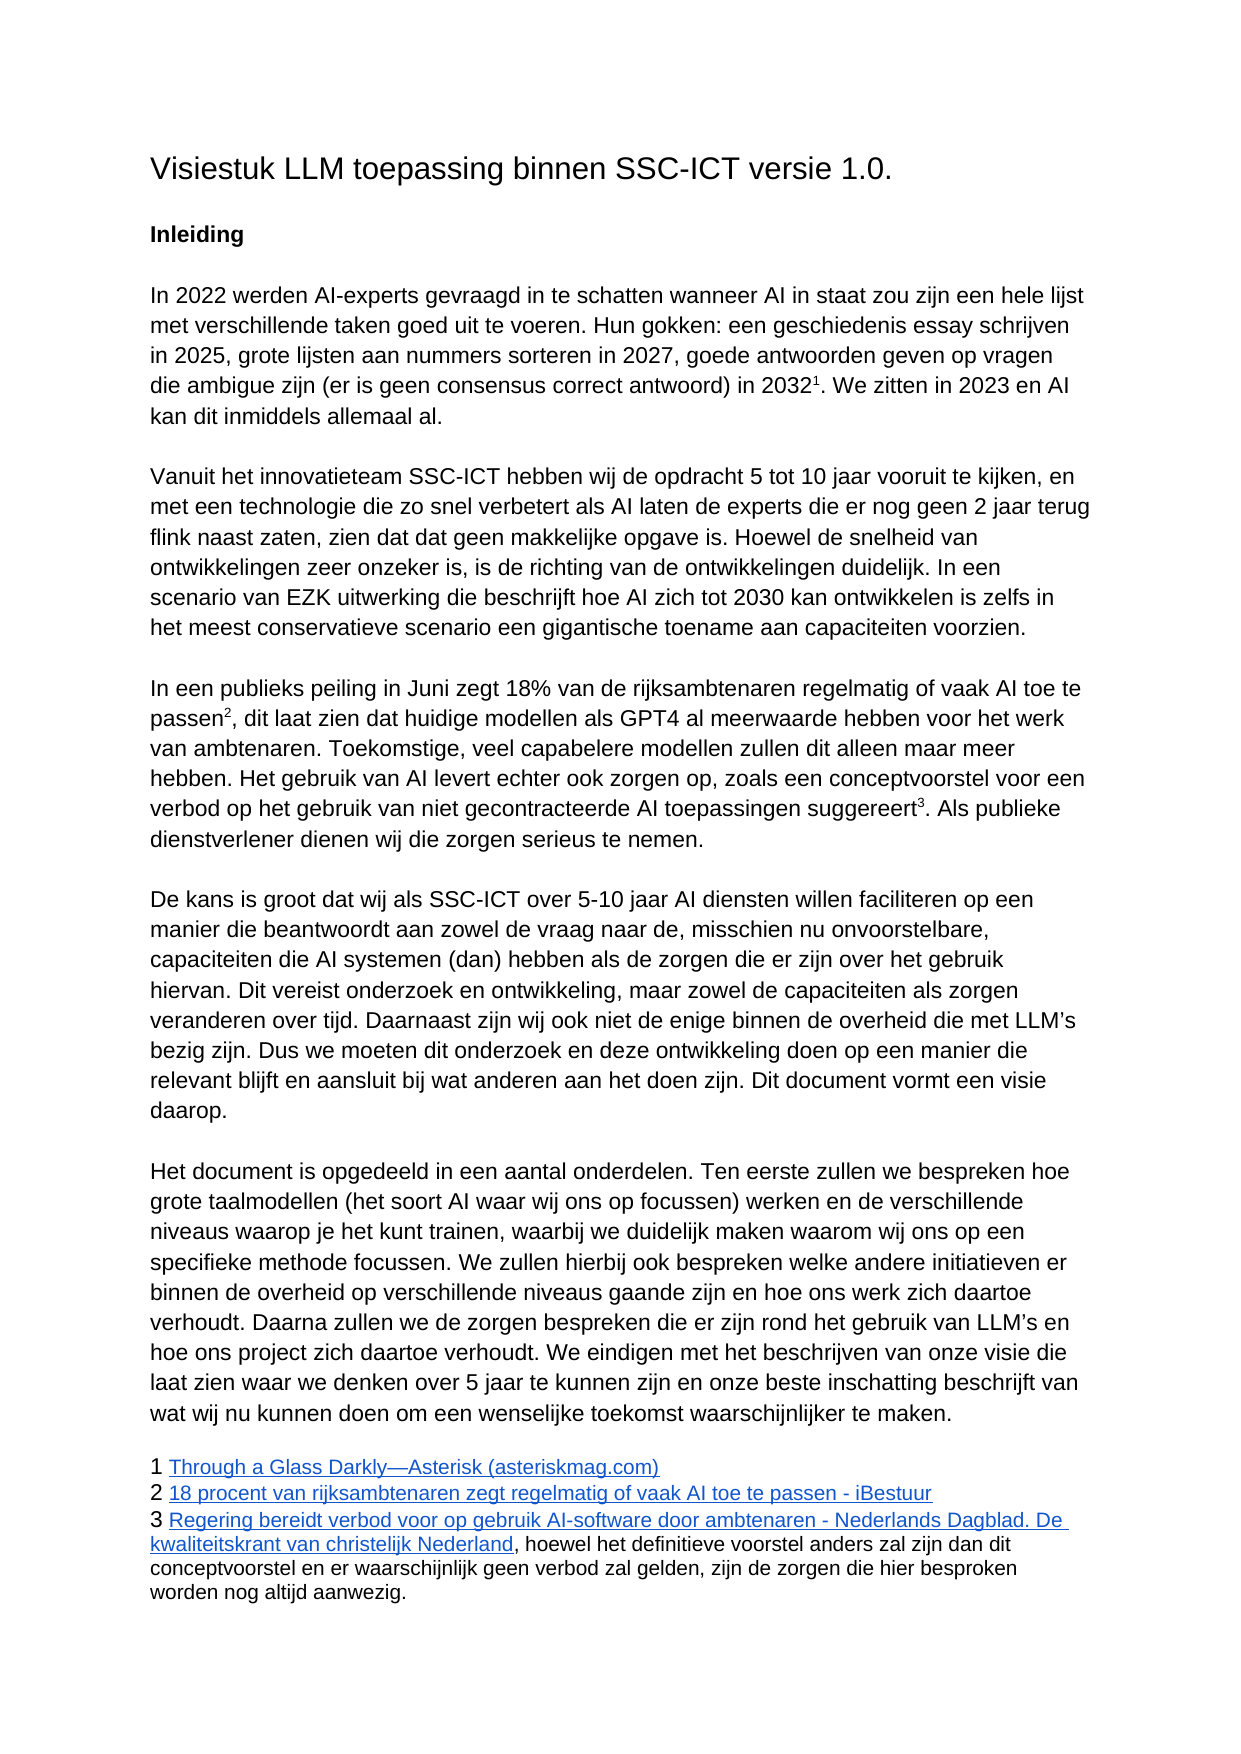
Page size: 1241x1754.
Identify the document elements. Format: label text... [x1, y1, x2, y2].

text In een publieks peiling in Juni zegt 18% van de rijksambtenaren regelmatig of vaak AI toe te passen, dit laat zien dat huidige modellen als GPT4 al meerwaarde hebben voor het werk van ambtenaren. Toekomstige, veel capabelere modellen zullen dit alleen maar meer hebben. Het gebruik van AI levert echter ook zorgen op, zoals een conceptvoorstel voor een verbod op het gebruik van niet gecontracteerde AI toepassingen suggereert. Als publieke dienstverlener dienen wij die zorgen serieus te nemen. [150, 674, 1090, 852]
text De kans is groot dat wij als SSC-ICT over 5-10 jaar AI diensten willen faciliteren op een manier die beantwoordt aan zowel de vraag naar de, misschien nu onvoorstelbare, capaciteiten die AI systemen (dan) hebben als de zorgen die er zijn over het gebruik hiervan. Dit vereist onderzoek en ontwikkeling, maar zowel de capaciteiten als zorgen veranderen over tijd. Daarnaast zijn wij ook niet de enige binnen de overheid die met LLM’s bezig zijn. Dus we moeten dit onderzoek en deze ontwikkeling doen op een manier die relevant blijft en aansluit bij wat anderen aan het doen zijn. Dit document vormt een visie daarop. [150, 886, 1090, 1124]
text Het document is opgedeeld in een aantal onderdelen. Ten eerste zullen we bespreken hoe grote taalmodellen (het soort AI waar wij ons op focussen) werken en de verschillende niveaus waarop je het kunt trainen, waarbij we duidelijk maken waarom wij ons op een specifieke methode focussen. We zullen hierbij ook bespreken welke andere initiatieven er binnen de overheid op verschillende niveaus gaande zijn en hoe ons werk zich daartoe verhoudt. Daarna zullen we de zorgen bespreken die er zijn rond het gebruik van LLM’s en hoe ons project zich daartoe verhoudt. We eindigen met het beschrijven van onze visie die laat zien waar we denken over 5 jaar te kunnen zijn en onze beste inschatting beschrijft van wat wij nu kunnen doen om een wenselijke toekomst waarschijnlijker te maken. [150, 1158, 1090, 1426]
text Inleiding [150, 221, 1090, 248]
text Visiestuk LLM toepassing binnen SSC-ICT versie 1.0. [150, 150, 1090, 186]
text Vanuit het innovatieteam SSC-ICT hebben wij de opdracht 5 tot 10 jaar vooruit te kijken, en met een technologie die zo snel verbetert als AI laten de experts die er nog geen 2 jaar terug flink naast zaten, zien dat dat geen makkelijke opgave is. Hoewel de snelheid van ontwikkelingen zeer onzeker is, is de richting van de ontwikkelingen duidelijk. In een scenario van EZK uitwerking die beschrijft hoe AI zich tot 2030 kan ontwikkelen is zelfs in het meest conservatieve scenario een gigantische toename aan capaciteiten voorzien. [150, 463, 1090, 641]
text In 2022 werden AI-experts gevraagd in te schatten wanneer AI in staat zou zijn een hele lijst met verschillende taken goed uit te voeren. Hun gokken: een geschiedenis essay schrijven in 2025, grote lijsten aan nummers sorteren in 2027, goede antwoorden geven op vragen die ambigue zijn (er is geen consensus correct antwoord) in 2032. We zitten in 2023 en AI kan dit inmiddels allemaal al. [150, 282, 1090, 429]
